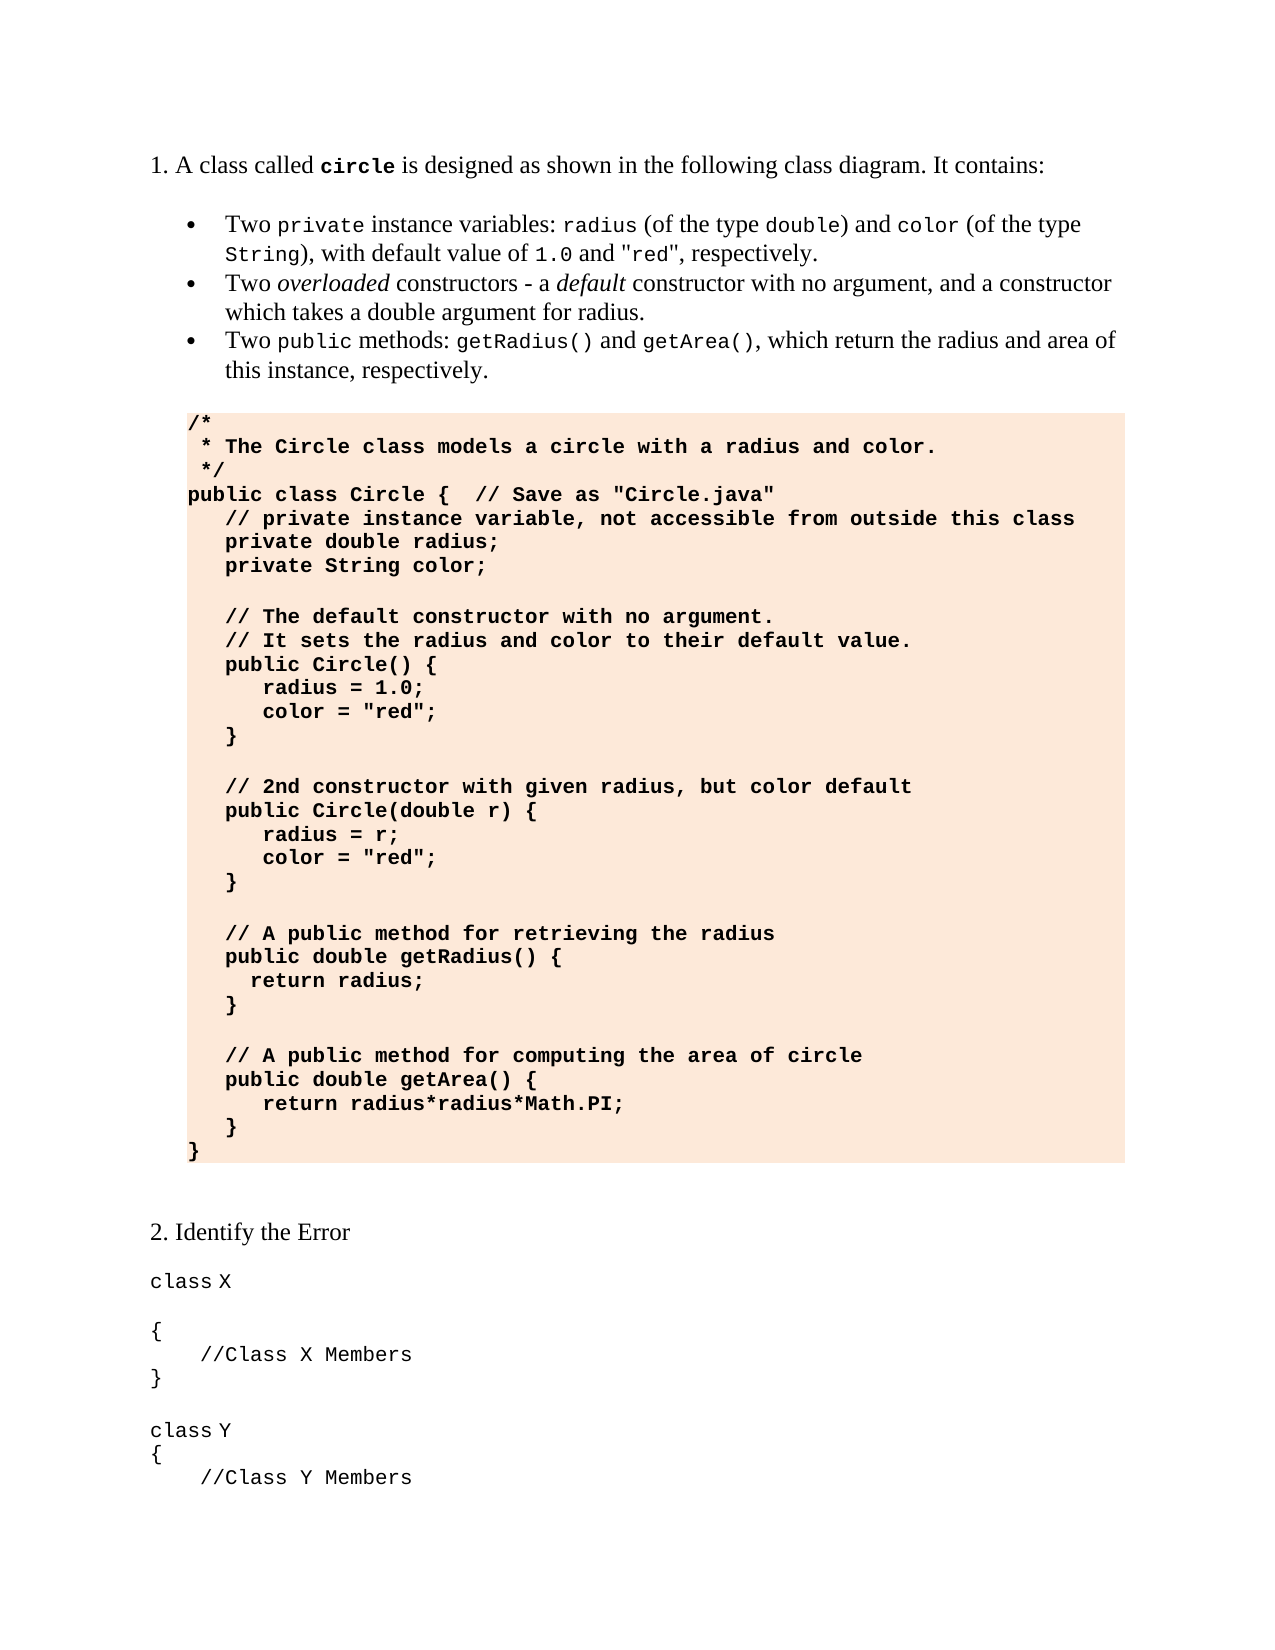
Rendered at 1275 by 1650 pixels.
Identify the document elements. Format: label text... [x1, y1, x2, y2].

text } [187, 871, 1125, 894]
text //Class X Members [150, 1344, 1125, 1367]
text private double radius; [187, 531, 1125, 555]
text */ [187, 460, 1125, 484]
list Two overloaded constructors - a default constructor with no argument, and a constructor which takes a double argument for radius. [187, 268, 1125, 325]
list Two public methods: getRadius() and getArea(), which return the radius and area of this instance, respectively. [187, 325, 1125, 384]
text { [150, 1443, 1125, 1467]
text // A public method for computing the area of circle [187, 1045, 1125, 1069]
text } [187, 725, 1125, 748]
text { [150, 1320, 1125, 1344]
text } [187, 1116, 1125, 1140]
text class X [150, 1271, 1125, 1295]
text /* [187, 413, 1125, 437]
text public class Circle { // Save as "Circle.java" [187, 484, 1125, 507]
text // It sets the radius and color to their default value. [187, 630, 1125, 654]
text // The default constructor with no argument. [187, 606, 1125, 630]
text radius = 1.0; [187, 677, 1125, 701]
text private String color; [187, 555, 1125, 578]
text radius = r; [187, 824, 1125, 847]
text //Class Y Members [150, 1467, 1125, 1491]
text } [150, 1367, 1125, 1391]
text class Y [150, 1420, 1125, 1443]
text * The Circle class models a circle with a radius and color. [187, 437, 1125, 460]
text color = "red"; [187, 847, 1125, 871]
text public Circle(double r) { [187, 800, 1125, 824]
text } [187, 993, 1125, 1017]
text return radius*radius*Math.PI; [187, 1092, 1125, 1116]
text 2. Identify the Error [150, 1217, 1125, 1246]
text // private instance variable, not accessible from outside this class [187, 507, 1125, 531]
text public double getRadius() { [187, 946, 1125, 970]
text } [187, 1140, 1125, 1163]
text public double getArea() { [187, 1069, 1125, 1092]
text public Circle() { [187, 654, 1125, 677]
text color = "red"; [187, 701, 1125, 725]
text return radius; [187, 970, 1125, 993]
text // A public method for retrieving the radius [187, 923, 1125, 946]
list Two private instance variables: radius (of the type double) and color (of the type String), with default value of 1.0 and "red", respectively. [187, 209, 1125, 268]
text // 2nd constructor with given radius, but color default [187, 776, 1125, 800]
text 1. A class called circle is designed as shown in the following class diagram. It contains: [150, 150, 1125, 179]
